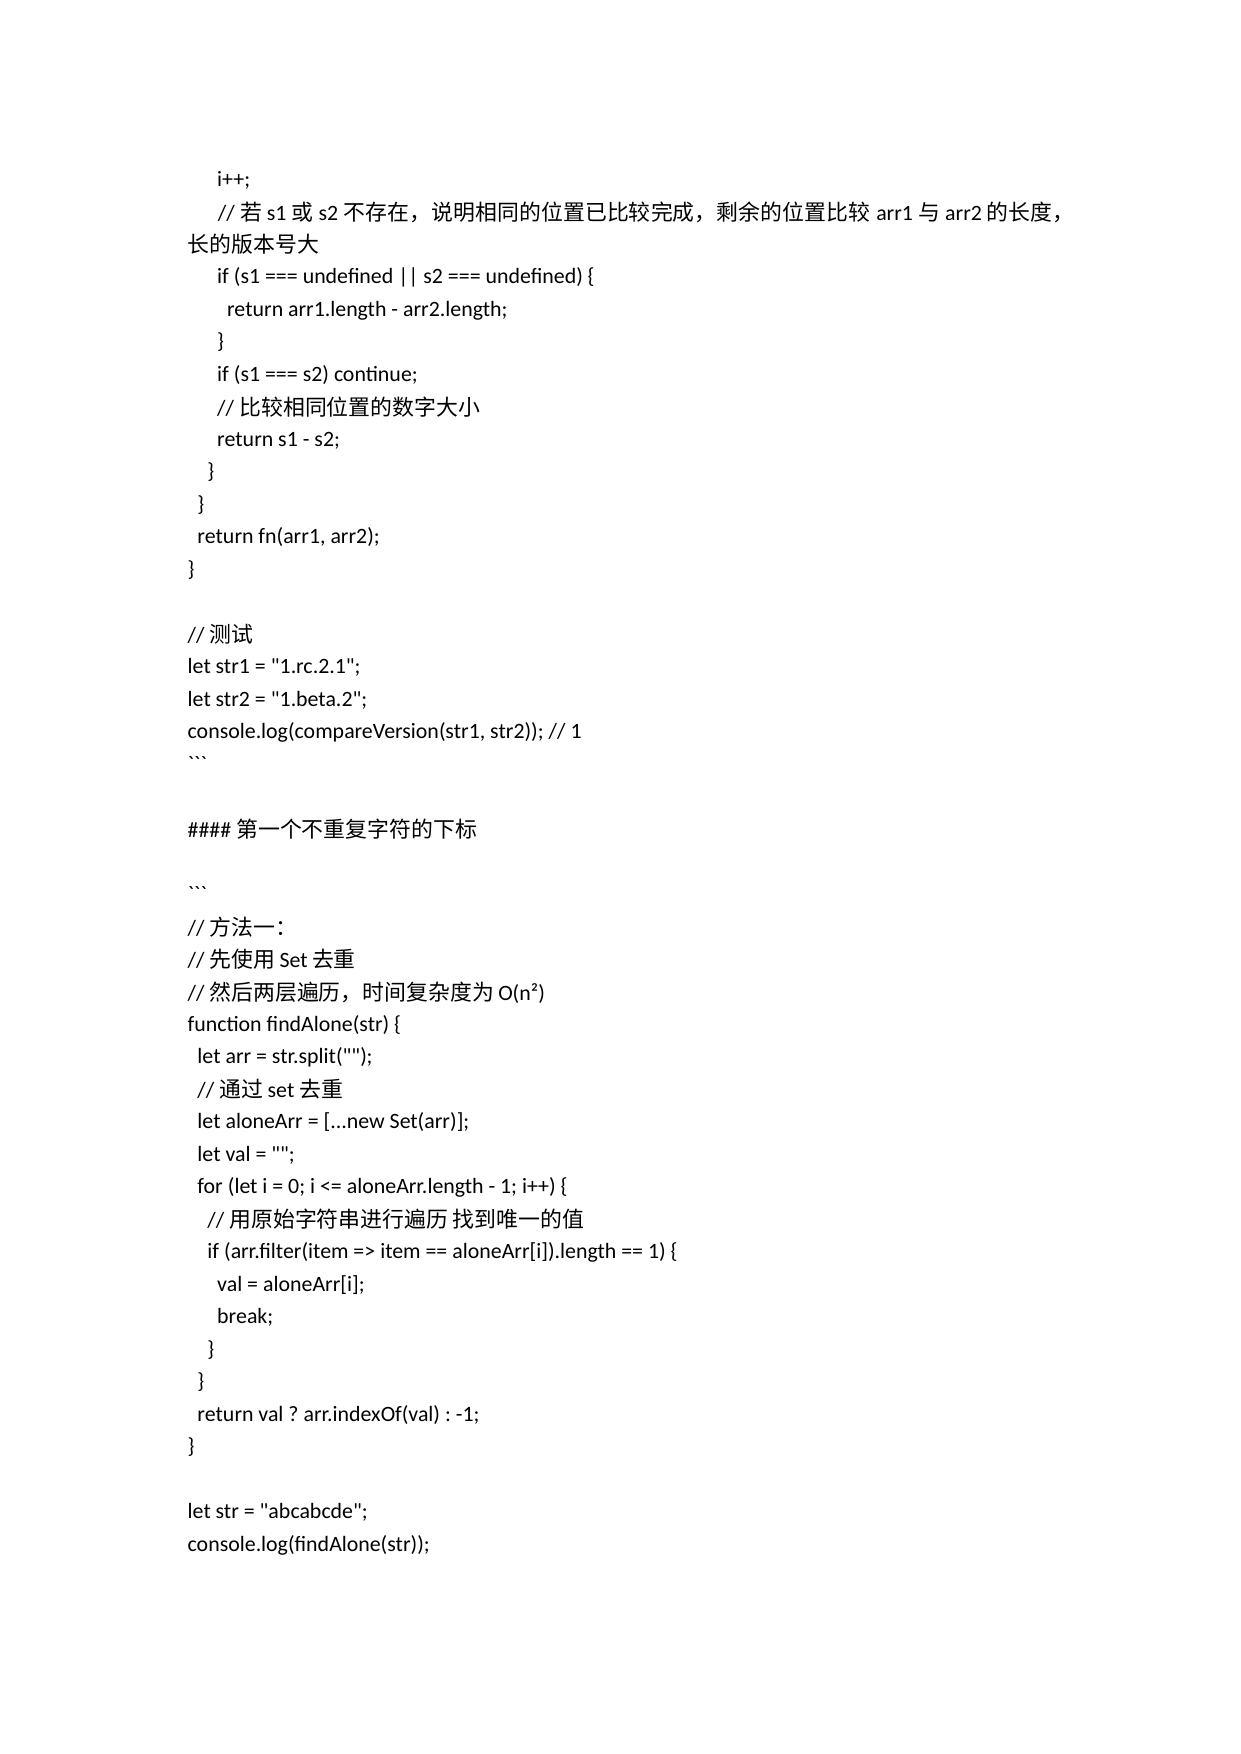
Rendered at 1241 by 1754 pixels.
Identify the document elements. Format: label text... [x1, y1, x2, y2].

text } [187, 1364, 1053, 1397]
text } [187, 1429, 1053, 1462]
text if (s1 === s2) continue; [187, 357, 1053, 389]
text let aloneArr = [...new Set(arr)]; [187, 1104, 1053, 1137]
text function findAlone(str) { [187, 1007, 1053, 1039]
text // 然后两层遍历，时间复杂度为O(n²) [187, 974, 1053, 1007]
text console.log(compareVersion(str1, str2)); // 1 [187, 714, 1053, 747]
text // 方法一： [187, 909, 1053, 942]
text // 通过set 去重 [187, 1072, 1053, 1104]
text } [187, 1332, 1053, 1364]
text ``` [187, 747, 1053, 779]
text ``` [187, 877, 1053, 909]
text return val ? arr.indexOf(val) : -1; [187, 1397, 1053, 1429]
text for (let i = 0; i <= aloneArr.length - 1; i++) { [187, 1169, 1053, 1202]
text return s1 - s2; [187, 422, 1053, 454]
text let val = ""; [187, 1137, 1053, 1169]
text } [187, 487, 1053, 519]
text #### 第一个不重复字符的下标 [187, 812, 1053, 844]
text i++; [187, 162, 1053, 194]
text return arr1.length - arr2.length; [187, 292, 1053, 324]
text return fn(arr1, arr2); [187, 519, 1053, 552]
text let str1 = "1.rc.2.1"; [187, 649, 1053, 682]
text console.log(findAlone(str)); [187, 1527, 1053, 1559]
text if (s1 === undefined || s2 === undefined) { [187, 259, 1053, 292]
text val = aloneArr[i]; [187, 1267, 1053, 1299]
text } [187, 552, 1053, 584]
text // 若s1 或 s2 不存在，说明相同的位置已比较完成，剩余的位置比较arr1 与 arr2的长度，长的版本号大 [187, 194, 1053, 259]
text if (arr.filter(item => item == aloneArr[i]).length == 1) { [187, 1234, 1053, 1267]
text // 先使用Set去重 [187, 942, 1053, 974]
text let str2 = "1.beta.2"; [187, 682, 1053, 714]
text // 比较相同位置的数字大小 [187, 389, 1053, 422]
text let arr = str.split(""); [187, 1039, 1053, 1072]
text } [187, 324, 1053, 357]
text // 用原始字符串进行遍历 找到唯一的值 [187, 1202, 1053, 1234]
text // 测试 [187, 617, 1053, 649]
text let str = "abcabcde"; [187, 1494, 1053, 1527]
text break; [187, 1299, 1053, 1332]
text } [187, 454, 1053, 487]
